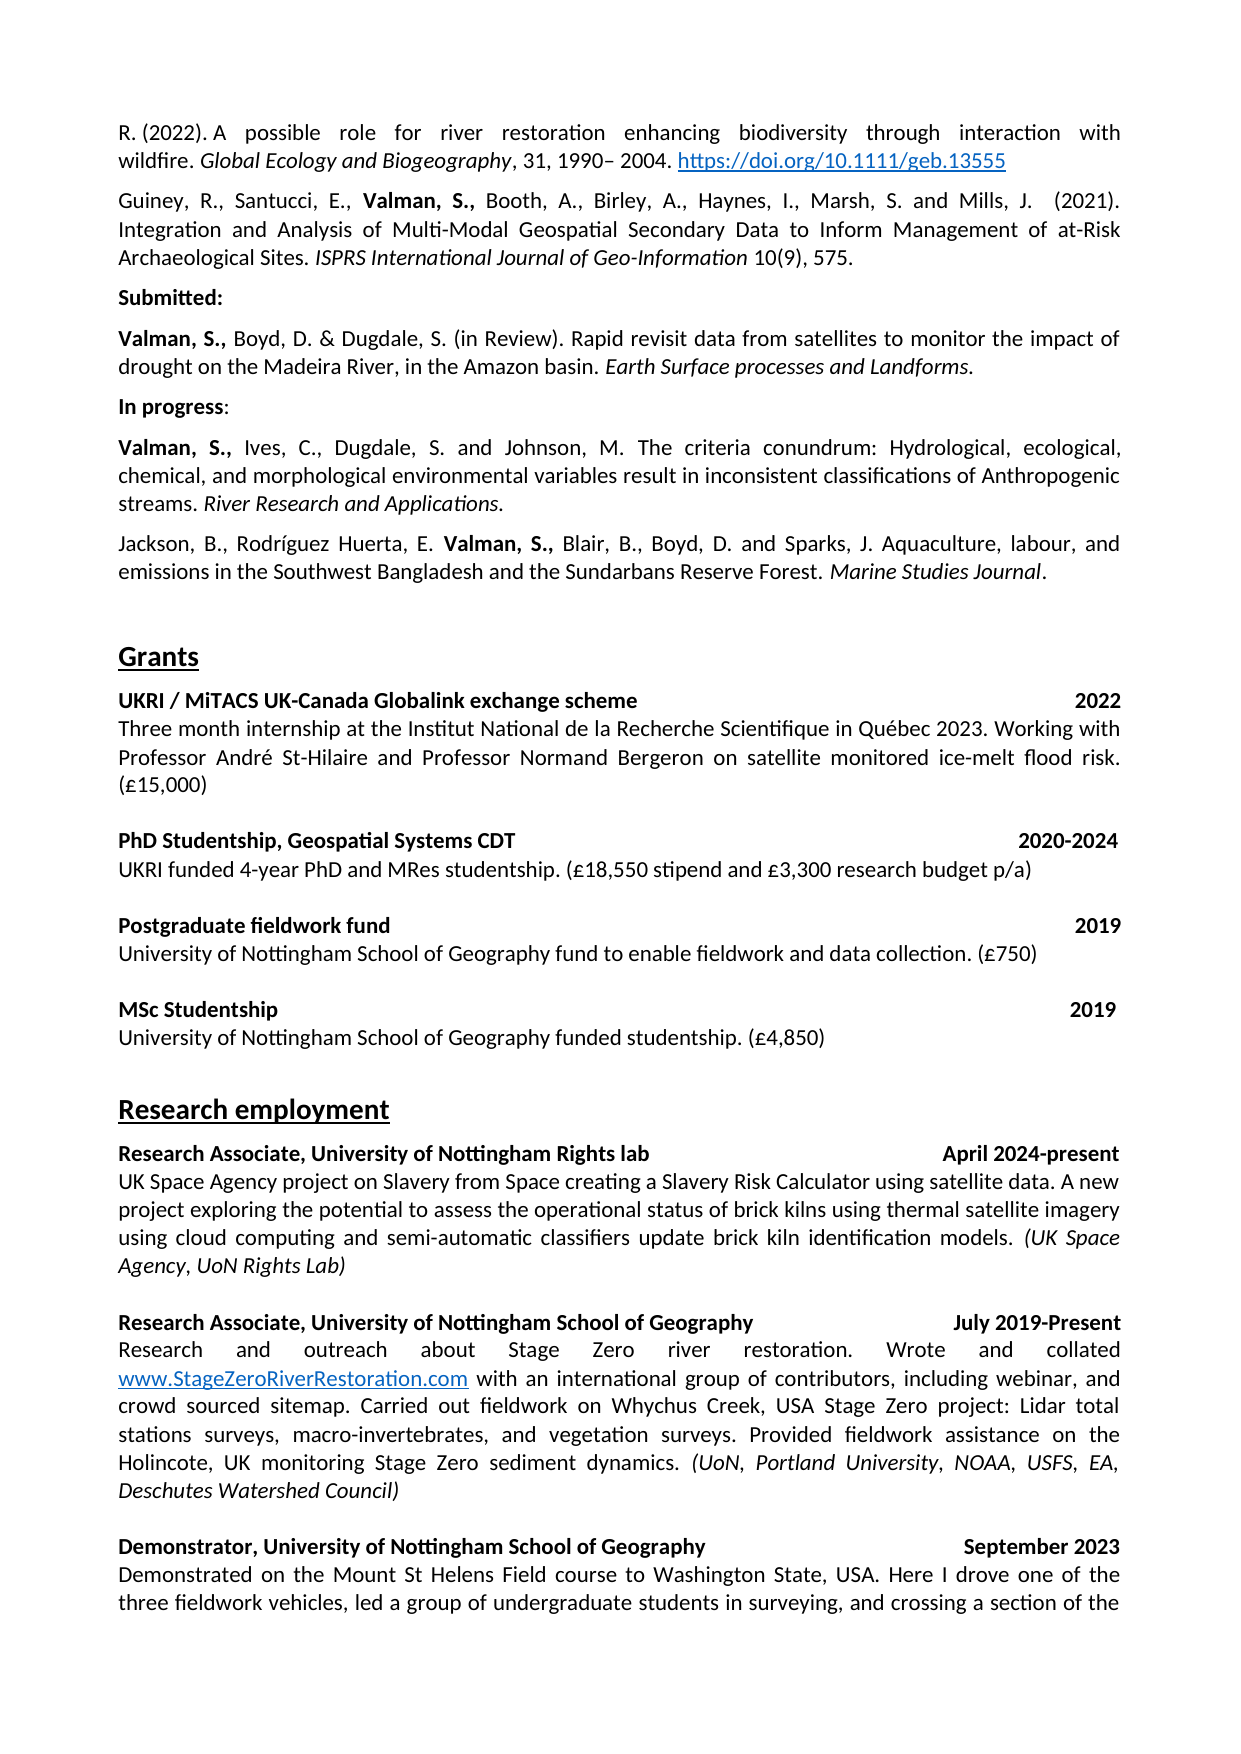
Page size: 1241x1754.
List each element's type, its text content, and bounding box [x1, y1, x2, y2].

text Research Associate, University of Nottingham School of Geography July 2019-Present [118, 1308, 1122, 1336]
text MSc Studentship 2019 [118, 995, 1122, 1023]
text Postgraduate fieldwork fund 2019 [118, 911, 1122, 939]
text UKRI funded 4-year PhD and MRes studentship. (£18,550 stipend and £3,300 research budget p/a) [118, 855, 1122, 883]
text UK Space Agency project on Slavery from Space creating a Slavery Risk Calculator using satellite data. A new project exploring the potential to assess the operational status of brick kilns using thermal satellite imagery using cloud computing and semi-automatic classifiers update brick kiln identification models. (UK Space Agency, UoN Rights Lab) [118, 1167, 1122, 1279]
text Valman, S., Boyd, D. & Dugdale, S. (in Review). Rapid revisit data from satellites to monitor the impact of drought on the Madeira River, in the Amazon basin. Earth Surface processes and Landforms. [118, 324, 1122, 380]
text Research Associate, University of Nottingham Rights lab April 2024-present [118, 1139, 1122, 1167]
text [118, 1560, 1122, 1616]
text Research and outreach about Stage Zero river restoration. Wrote and collated www.StageZeroRiverRestoration.com with an international group of contributors, including webinar, and crowd sourced sitemap. Carried out fieldwork on Whychus Creek, USA Stage Zero project: Lidar total stations surveys, macro-invertebrates, and vegetation surveys. Provided fieldwork assistance on the Holincote, UK monitoring Stage Zero sediment dynamics. (UoN, Portland University, NOAA, USFS, EA, Deschutes Watershed Council) [118, 1336, 1122, 1504]
text In progress: [118, 392, 1122, 420]
text Valman, S., Ives, C., Dugdale, S. and Johnson, M. The criteria conundrum: Hydrological, ecological, chemical, and morphological environmental variables result in inconsistent classifications of Anthropogenic streams. River Research and Applications. [118, 433, 1122, 517]
text Demonstrator, University of Nottingham School of Geography September 2023 [118, 1532, 1122, 1560]
text Grants [118, 638, 1122, 674]
text University of Nottingham School of Geography funded studentship. (£4,850) [118, 1023, 1122, 1051]
text Three month internship at the Institut National de la Recherche Scientifique in Québec 2023. Working with Professor André St-Hilaire and Professor Normand Bergeron on satellite monitored ice-melt flood risk. (£15,000) [118, 714, 1122, 799]
text Guiney, R., Santucci, E., Valman, S., Booth, A., Birley, A., Haynes, I., Marsh, S. and Mills, J. (2021). Integration and Analysis of Multi-Modal Geospatial Secondary Data to Inform Management of at-Risk Archaeological Sites. ISPRS International Journal of Geo-Information 10(9), 575. [118, 187, 1122, 271]
text PhD Studentship, Geospatial Systems CDT 2020-2024 [118, 827, 1122, 855]
text Research employment [118, 1091, 1122, 1127]
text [118, 118, 1122, 174]
text Jackson, B., Rodríguez Huerta, E. Valman, S., Blair, B., Boyd, D. and Sparks, J. Aquaculture, labour, and emissions in the Southwest Bangladesh and the Sundarbans Reserve Forest. Marine Studies Journal. [118, 529, 1122, 585]
text UKRI / MiTACS UK-Canada Globalink exchange scheme 2022 [118, 687, 1122, 714]
text University of Nottingham School of Geography fund to enable fieldwork and data collection. (£750) [118, 939, 1122, 967]
text Submitted: [118, 283, 1122, 311]
